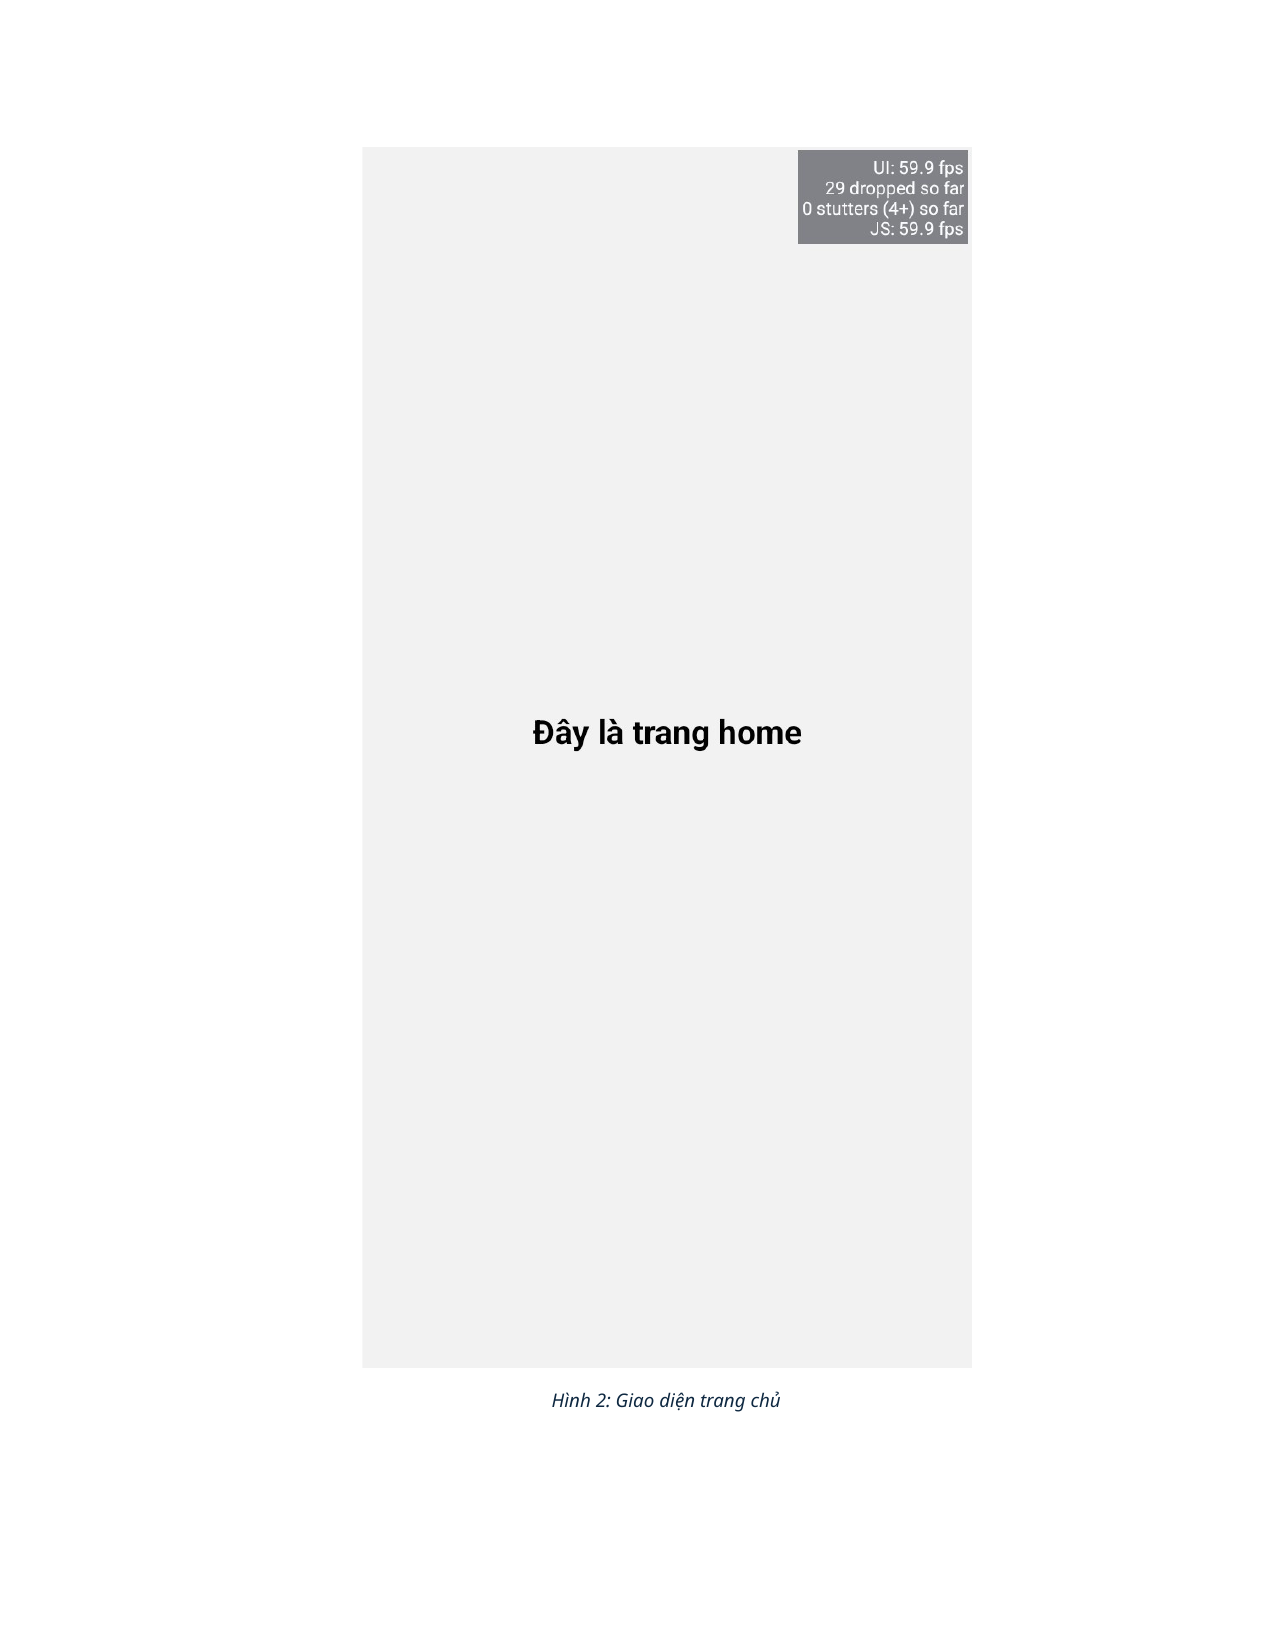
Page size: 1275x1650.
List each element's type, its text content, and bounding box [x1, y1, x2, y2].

text Hình 2: Giao diện trang chủ [177, 1387, 1157, 1413]
picture [362, 147, 972, 1368]
